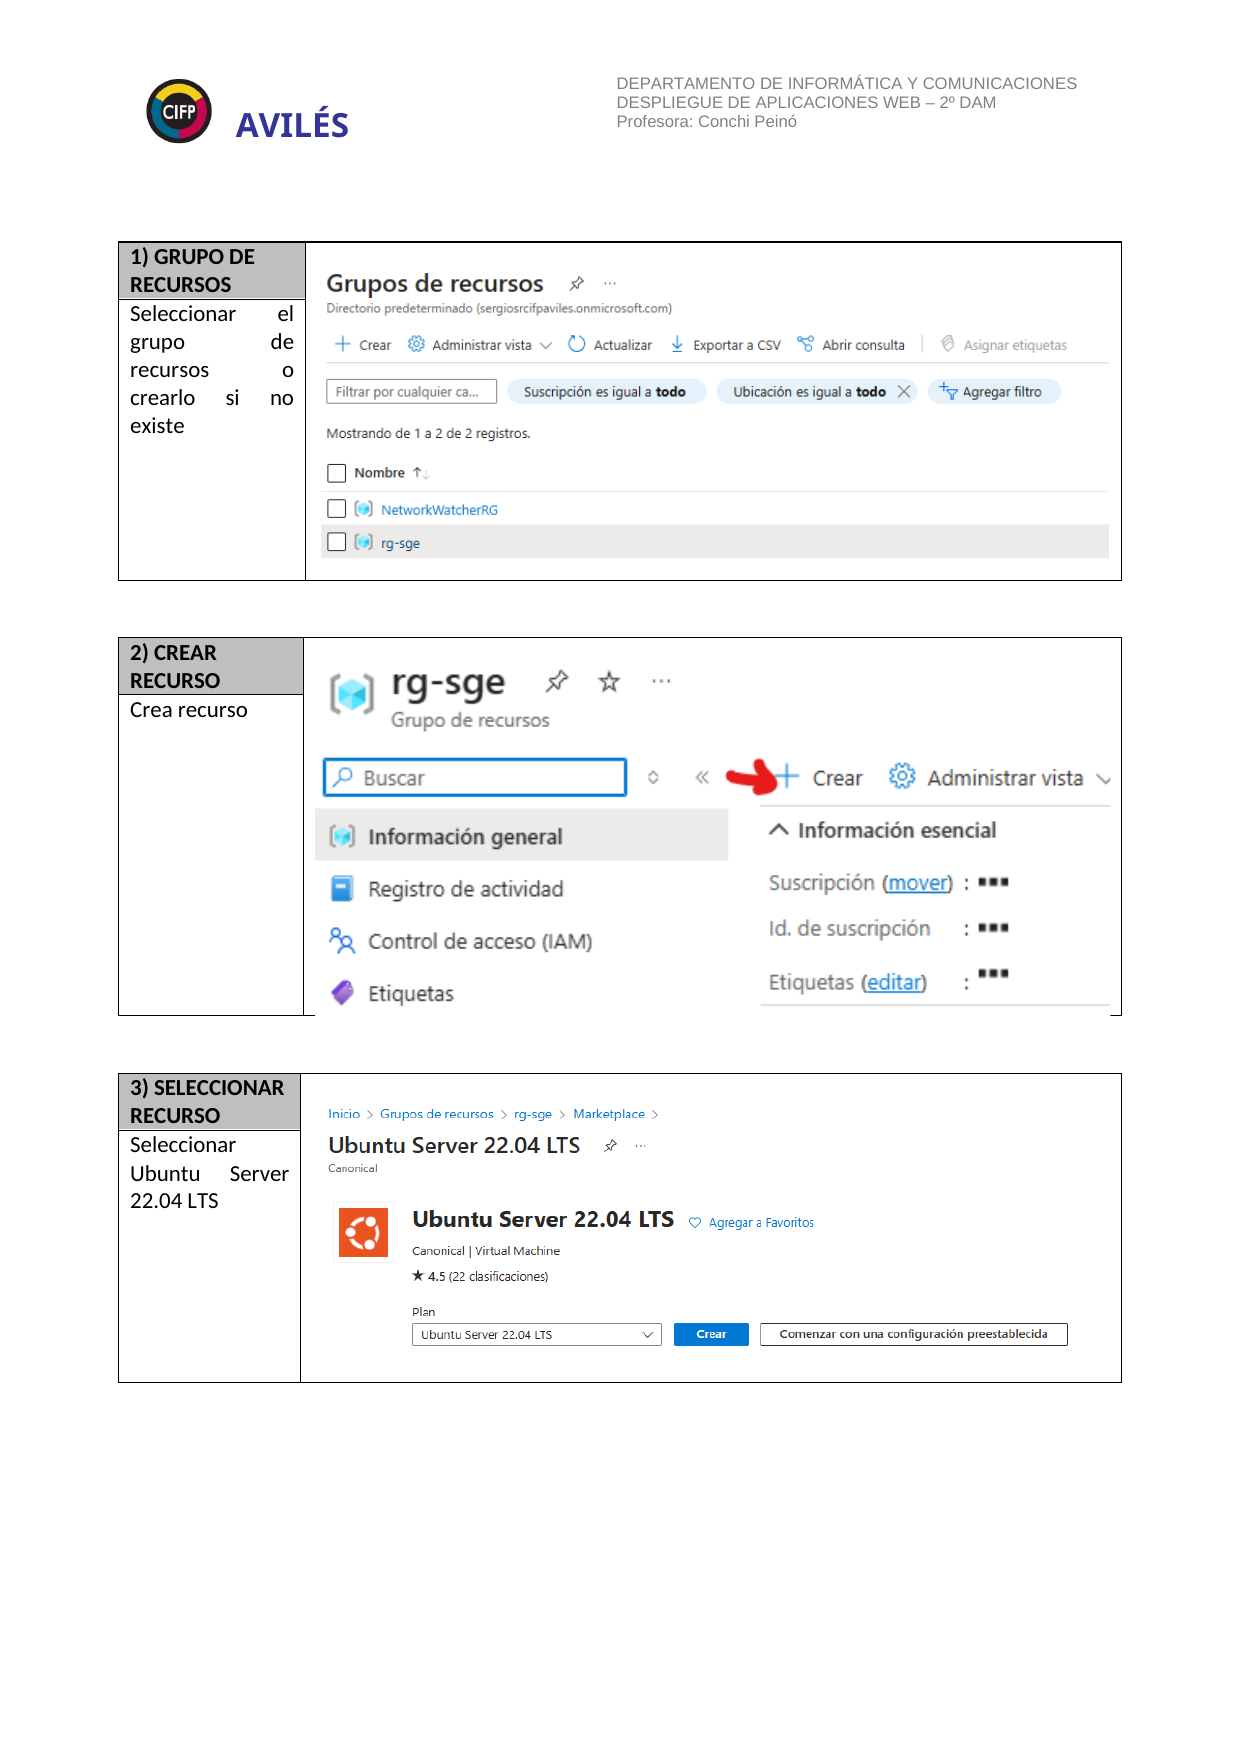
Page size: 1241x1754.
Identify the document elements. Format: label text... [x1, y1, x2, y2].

table_header 1) GRUPO DE RECURSOS [119, 243, 305, 298]
table_header 3) SELECCIONAR RECURSO [119, 1074, 300, 1129]
table_cell Crea recurso [119, 695, 303, 1015]
table_header [301, 1074, 1121, 1382]
table_header [306, 243, 1121, 580]
picture [316, 270, 1109, 576]
picture [315, 665, 1111, 1016]
table_header [304, 638, 1121, 1015]
picture [311, 1101, 1111, 1382]
table_header 2) CREAR RECURSO [119, 638, 303, 694]
table_cell Seleccionar Ubuntu Server 22.04 LTS [119, 1131, 300, 1382]
table_cell Seleccionar el grupo de recursos o crearlo si no existe [119, 300, 305, 580]
